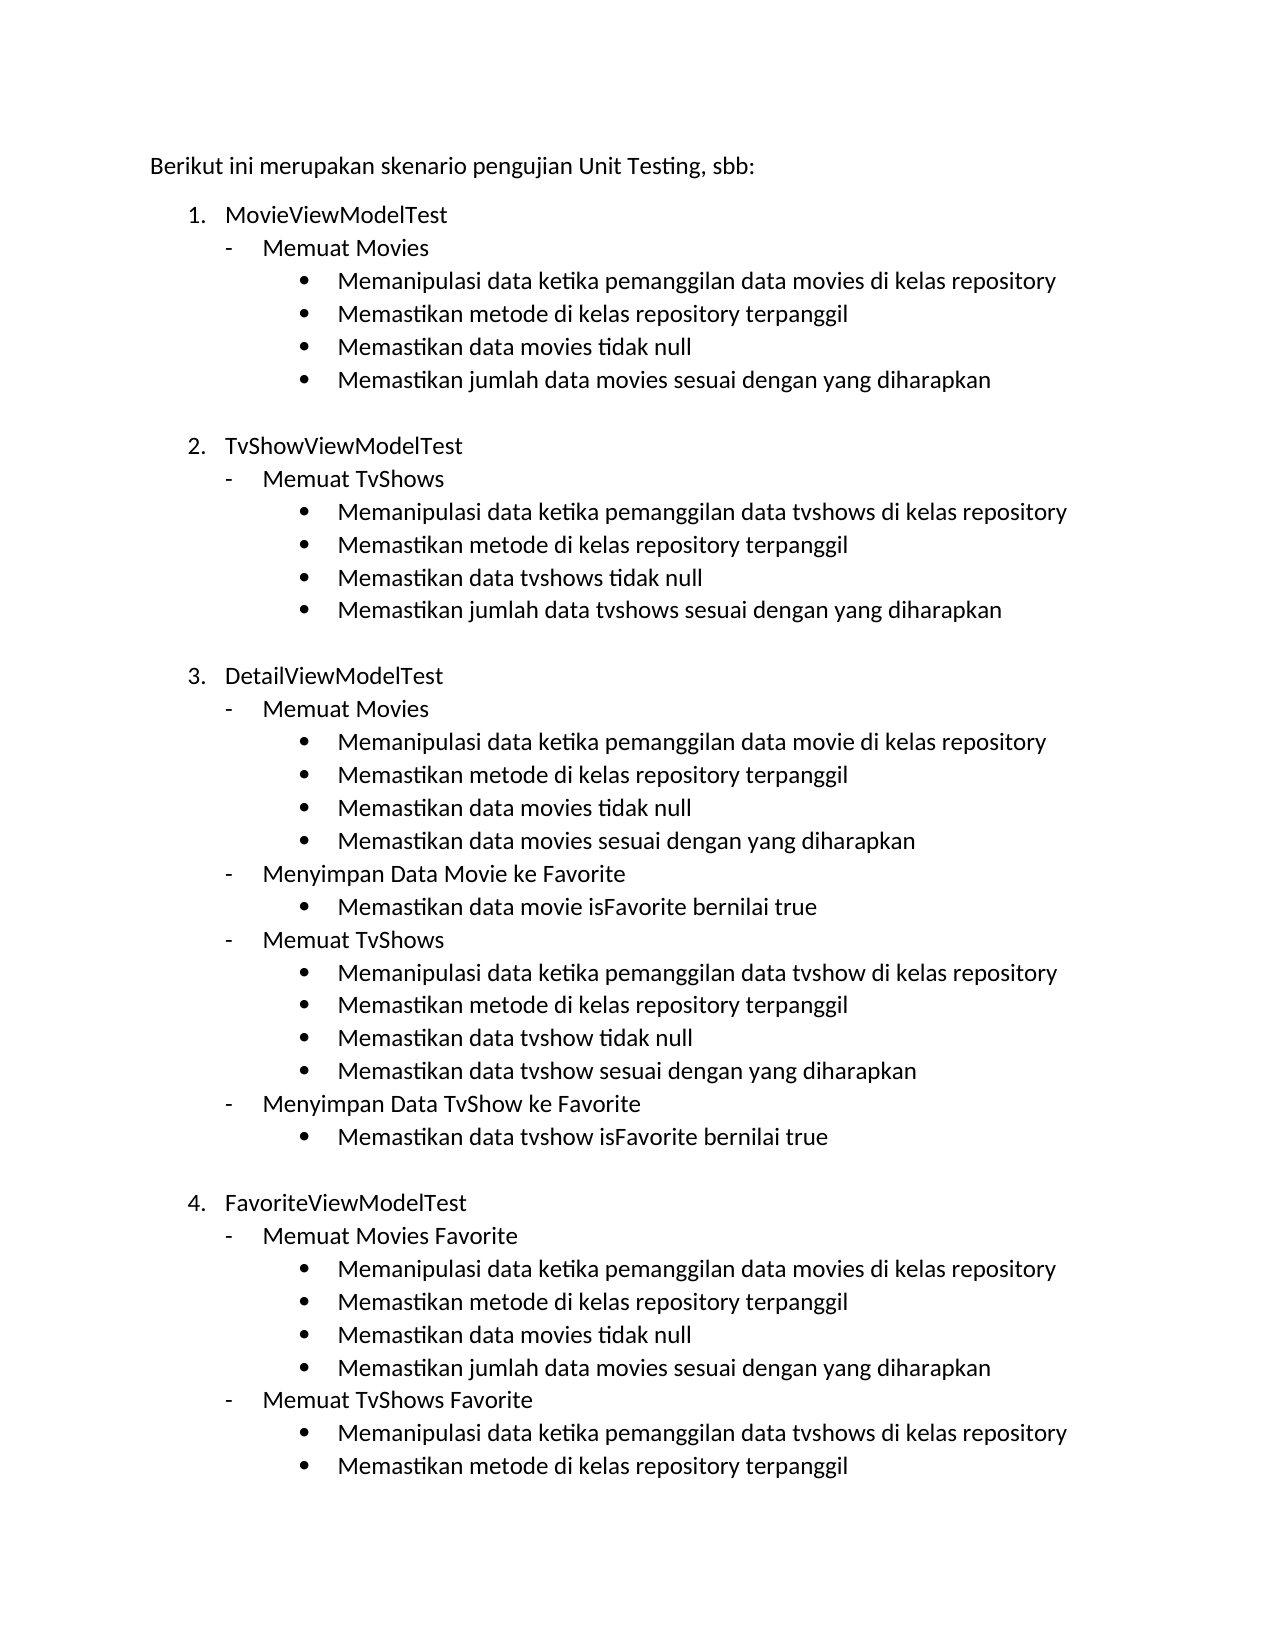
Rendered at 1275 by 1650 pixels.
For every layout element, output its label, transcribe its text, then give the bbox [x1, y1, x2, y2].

list Memastikan metode di kelas repository terpanggil [300, 529, 1125, 559]
list Memastikan jumlah data movies sesuai dengan yang diharapkan [300, 364, 1125, 395]
list Memastikan metode di kelas repository terpanggil [300, 989, 1125, 1020]
list Memanipulasi data ketika pemanggilan data tvshows di kelas repository [300, 496, 1125, 526]
list Memastikan data movie isFavorite bernilai true [300, 891, 1125, 921]
list Memuat TvShows [225, 924, 1125, 954]
list Memanipulasi data ketika pemanggilan data movie di kelas repository [300, 726, 1125, 757]
list Memanipulasi data ketika pemanggilan data movies di kelas repository [300, 265, 1125, 296]
list Memastikan data tvshow isFavorite bernilai true [300, 1121, 1125, 1152]
list Memastikan data movies tidak null [300, 1319, 1125, 1349]
list Memuat TvShows [225, 463, 1125, 493]
list Memastikan data tvshow sesuai dengan yang diharapkan [300, 1055, 1125, 1086]
list Memastikan metode di kelas repository terpanggil [300, 1450, 1125, 1481]
list TvShowViewModelTest [187, 430, 1125, 461]
list FavoriteViewModelTest [187, 1187, 1125, 1218]
list Memastikan metode di kelas repository terpanggil [300, 1286, 1125, 1316]
list Menyimpan Data Movie ke Favorite [225, 858, 1125, 888]
list Memastikan data movies tidak null [300, 792, 1125, 823]
list MovieViewModelTest [187, 199, 1125, 230]
list Memanipulasi data ketika pemanggilan data tvshows di kelas repository [300, 1417, 1125, 1448]
list Memanipulasi data ketika pemanggilan data movies di kelas repository [300, 1253, 1125, 1283]
list Memuat Movies [225, 232, 1125, 263]
list Memuat Movies [225, 693, 1125, 724]
list Memastikan data movies tidak null [300, 331, 1125, 362]
list Memastikan data movies sesuai dengan yang diharapkan [300, 825, 1125, 856]
list Memastikan metode di kelas repository terpanggil [300, 759, 1125, 790]
list Memastikan data tvshows tidak null [300, 562, 1125, 592]
list Menyimpan Data TvShow ke Favorite [225, 1088, 1125, 1119]
list Memastikan jumlah data movies sesuai dengan yang diharapkan [300, 1352, 1125, 1382]
list Memastikan jumlah data tvshows sesuai dengan yang diharapkan [300, 594, 1125, 625]
list Memastikan metode di kelas repository terpanggil [300, 298, 1125, 329]
text Berikut ini merupakan skenario pengujian Unit Testing, sbb: [150, 150, 1125, 181]
list Memuat TvShows Favorite [225, 1384, 1125, 1415]
list Memastikan data tvshow tidak null [300, 1022, 1125, 1053]
list Memuat Movies Favorite [225, 1220, 1125, 1251]
list DetailViewModelTest [187, 660, 1125, 691]
list Memanipulasi data ketika pemanggilan data tvshow di kelas repository [300, 957, 1125, 987]
